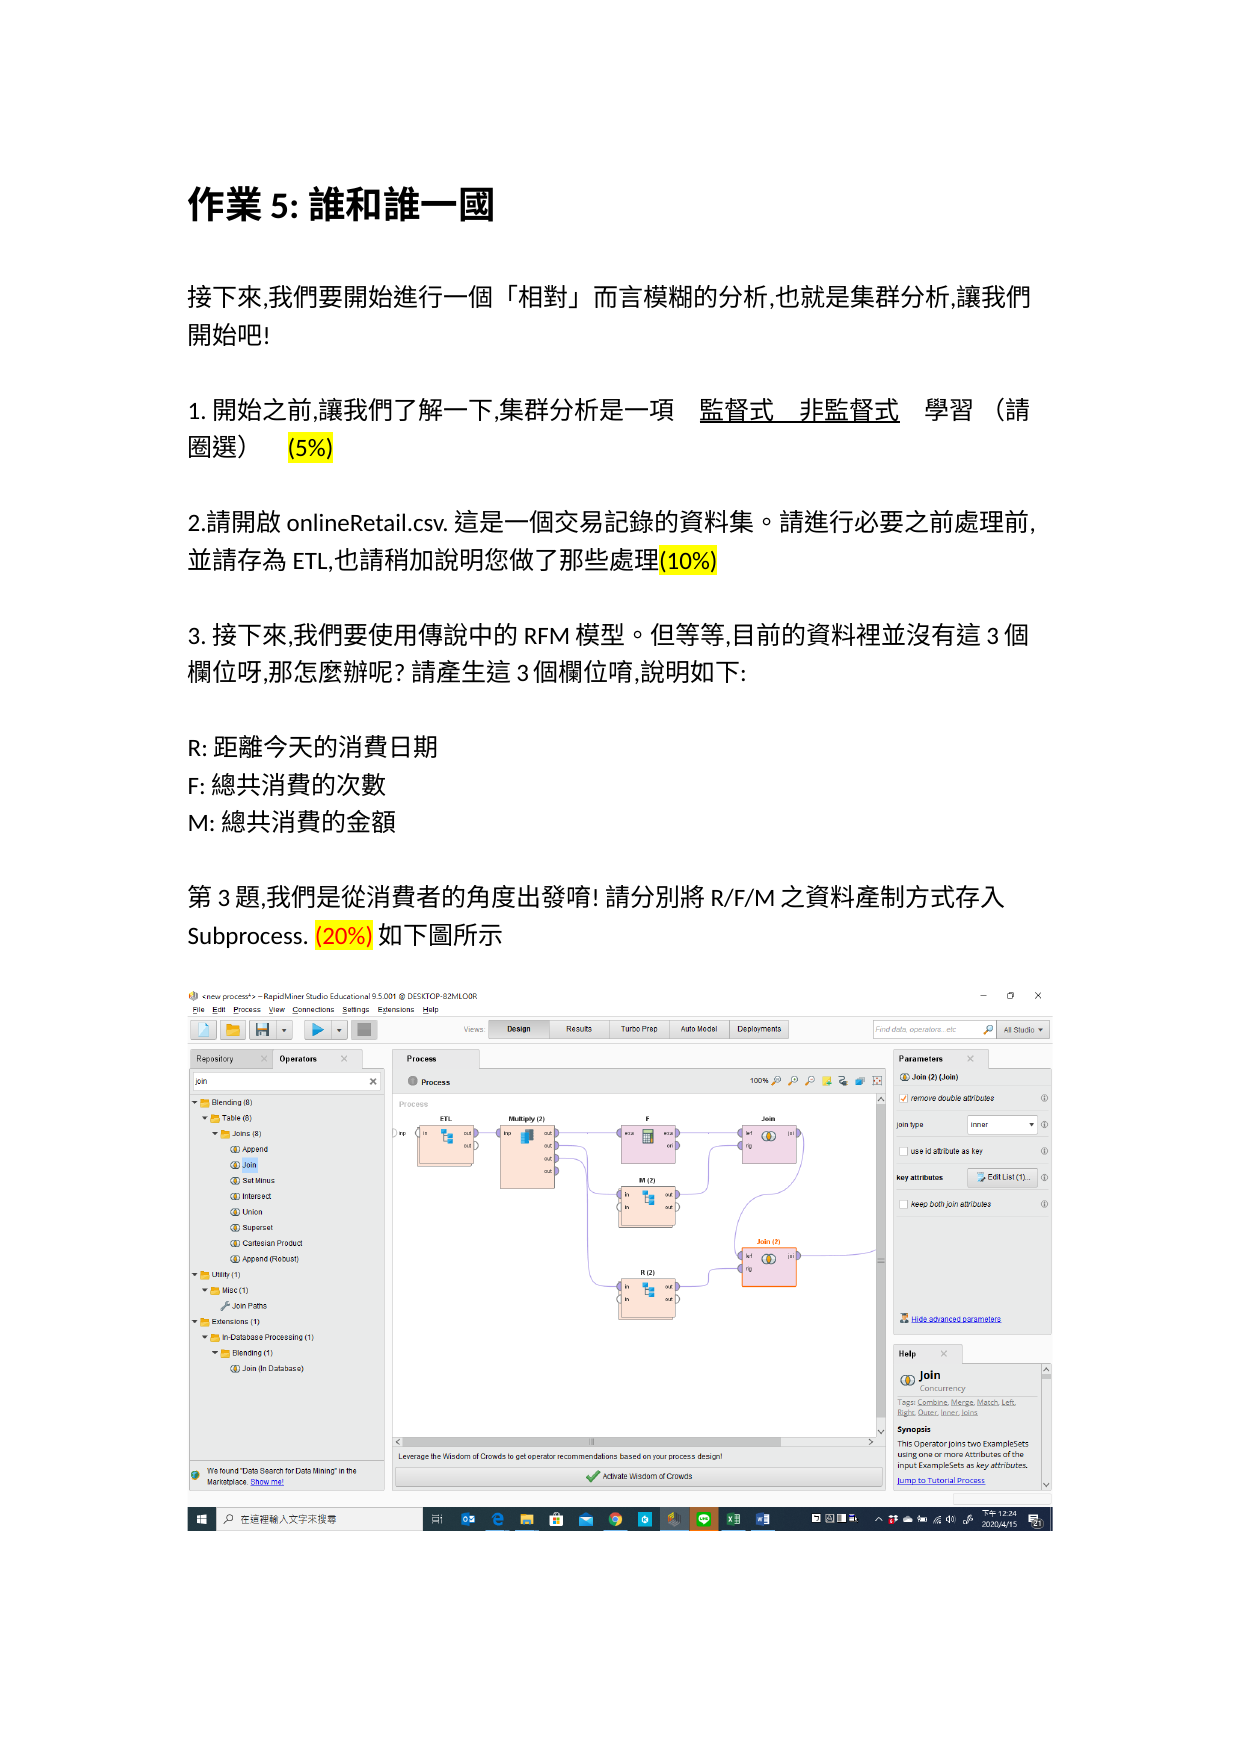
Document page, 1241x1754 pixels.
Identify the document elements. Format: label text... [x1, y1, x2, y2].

text 3. 接下來,我們要使用傳說中的RFM模型。但等等,目前的資料裡並沒有這3個欄位呀,那怎麼辦呢? 請產生這3個欄位唷,說明如下: [187, 614, 1053, 689]
text 1. 開始之前,讓我們了解一下,集群分析是一項 監督式 非監督式 學習 （請圈選） (5%) [187, 389, 1053, 464]
picture [187, 989, 1053, 1531]
text 2.請開啟onlineRetail.csv. 這是一個交易記錄的資料集。請進行必要之前處理前,並請存為ETL,也請稍加說明您做了那些處理(10%) [187, 502, 1053, 577]
text M: 總共消費的金額 [187, 802, 1053, 839]
text 接下來,我們要開始進行一個「相對」而言模糊的分析,也就是集群分析,讓我們開始吧! [187, 277, 1053, 352]
text 第3題,我們是從消費者的角度出發唷! 請分別將R/F/M之資料產制方式存入Subprocess. (20%) 如下圖所示 [187, 877, 1053, 952]
text 作業5: 誰和誰一國 [187, 164, 1053, 239]
text R: 距離今天的消費日期 [187, 727, 1053, 764]
text F: 總共消費的次數 [187, 764, 1053, 802]
